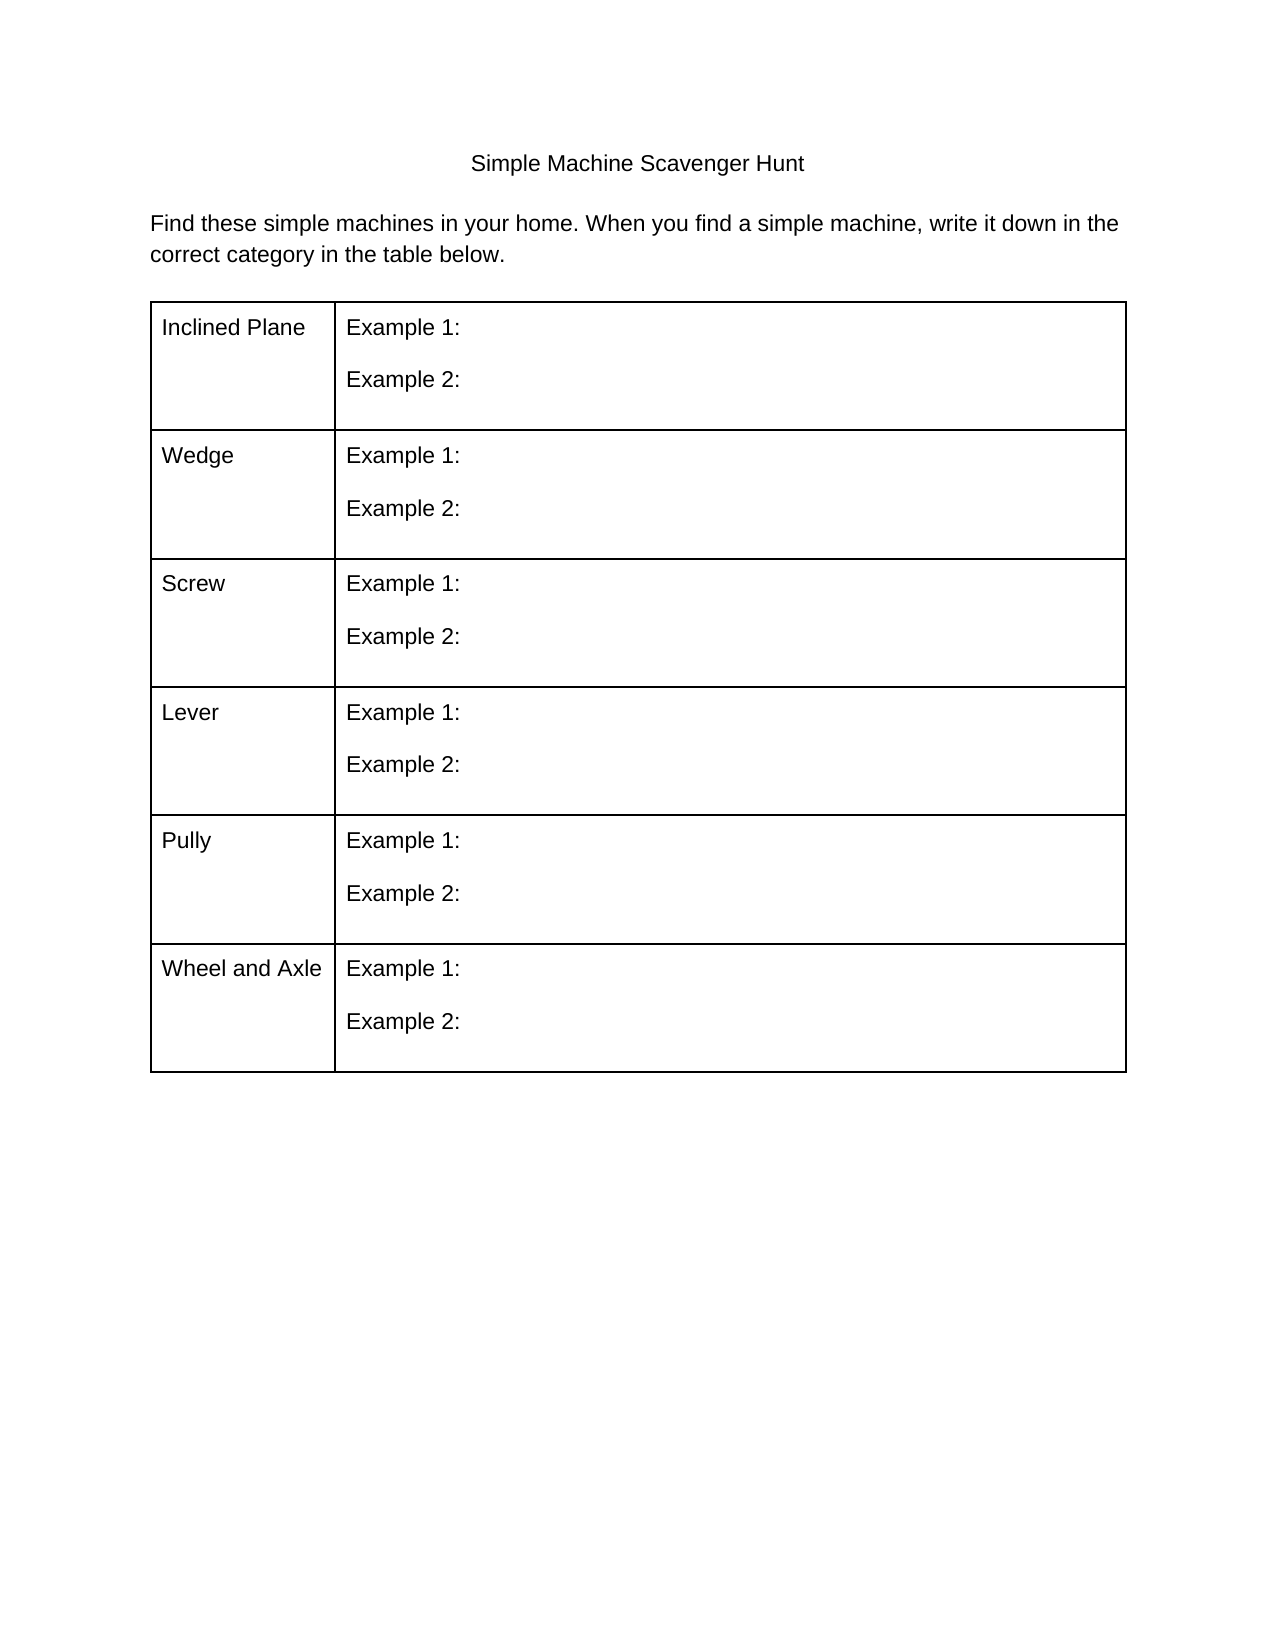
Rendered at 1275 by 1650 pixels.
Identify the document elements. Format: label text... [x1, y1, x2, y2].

table_header Example 1: Example 2: [336, 303, 1125, 429]
table_cell Pully [152, 816, 334, 943]
table_cell Lever [152, 688, 334, 814]
table_cell Example 1: Example 2: [336, 945, 1125, 1071]
table_cell Example 1: Example 2: [336, 431, 1125, 558]
table_cell Example 1: Example 2: [336, 560, 1125, 686]
table_cell Example 1: Example 2: [336, 688, 1125, 814]
table_cell Example 1: Example 2: [336, 816, 1125, 943]
table_header Inclined Plane [152, 303, 334, 429]
text Simple Machine Scavenger Hunt [150, 150, 1125, 176]
table_cell Wedge [152, 431, 334, 558]
table_cell Wheel and Axle [152, 945, 334, 1071]
table_cell Screw [152, 560, 334, 686]
text Find these simple machines in your home. When you find a simple machine, write it down in the correct category in the table below. [150, 210, 1125, 267]
